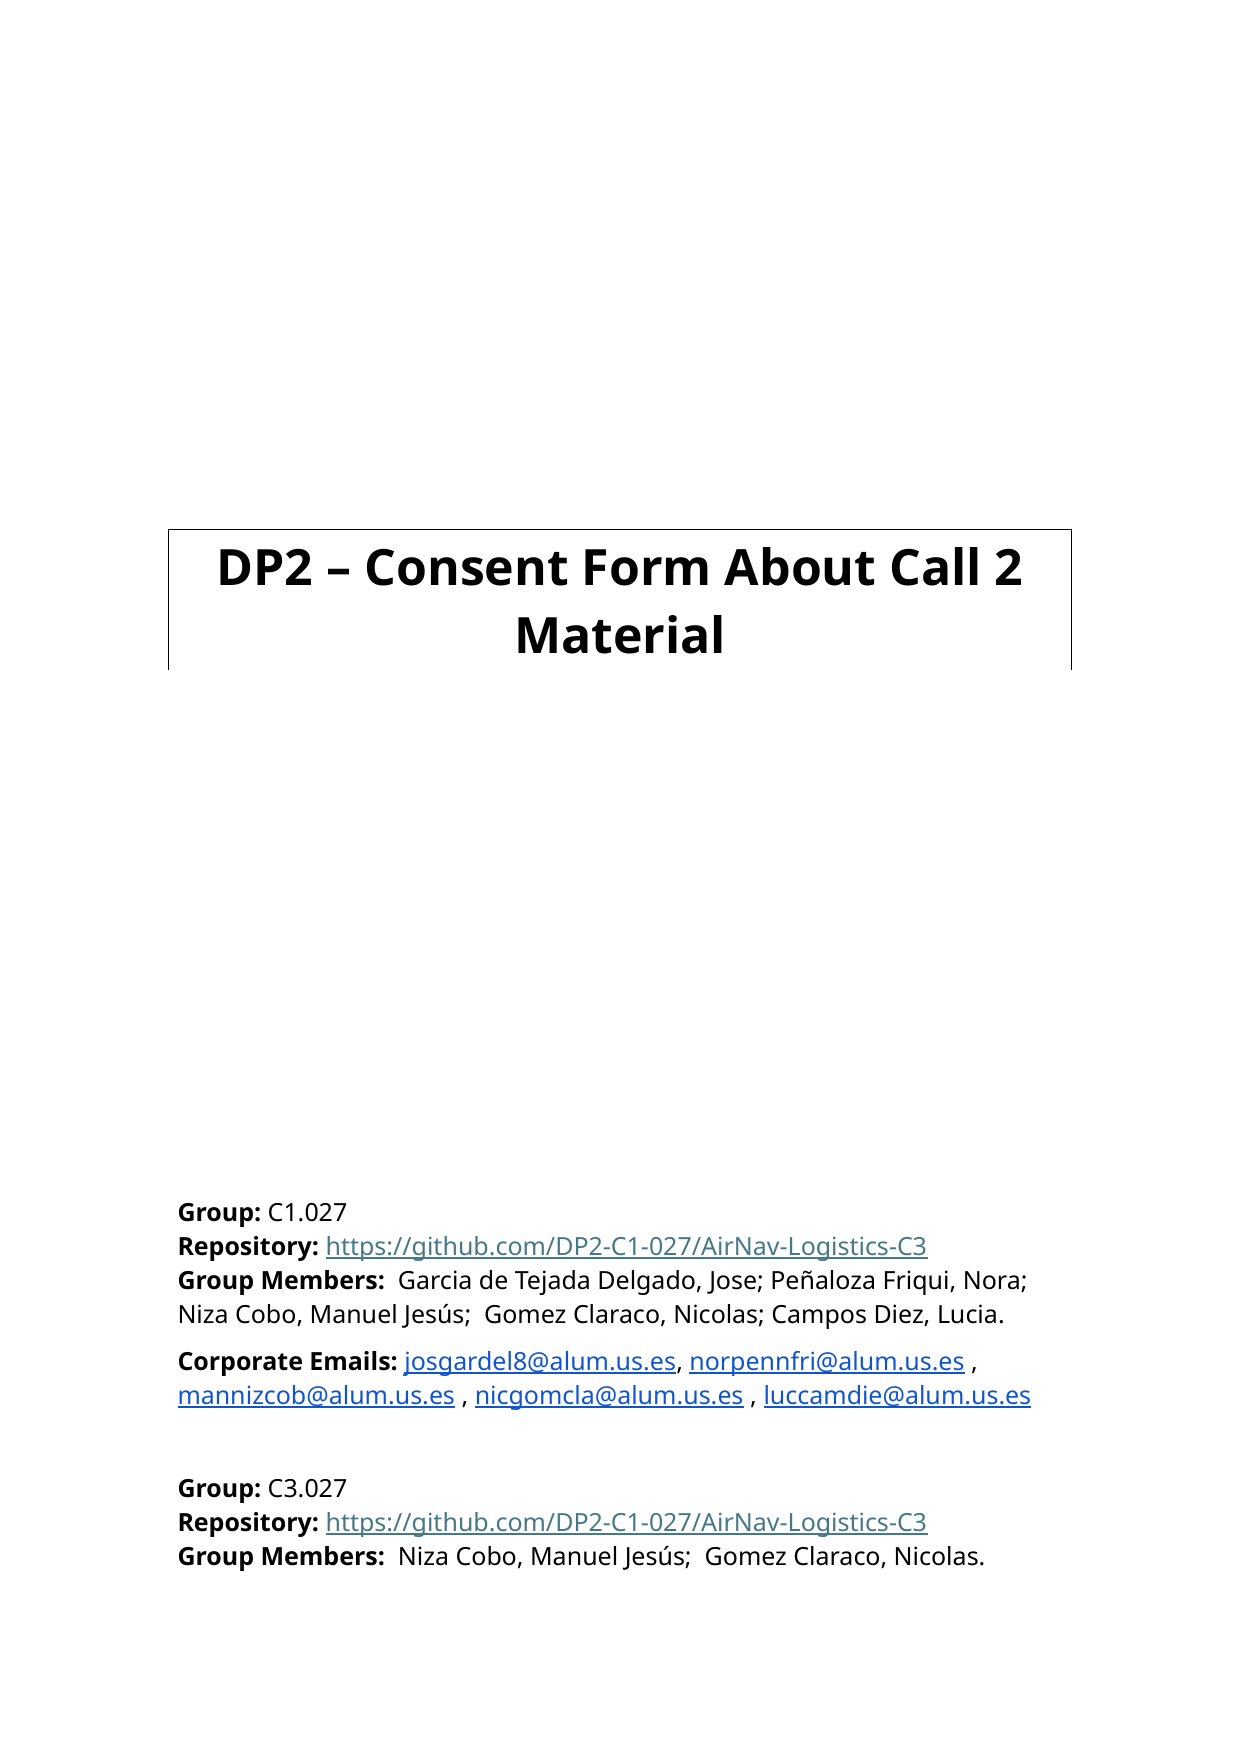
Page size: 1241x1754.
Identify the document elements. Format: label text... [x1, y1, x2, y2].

text Group: C1.027 Repository: https://github.com/DP2-C1-027/AirNav-Logistics-C3 Group Members: Garcia de Tejada Delgado, Jose; Peñaloza Friqui, Nora; Niza Cobo, Manuel Jesús; Gomez Claraco, Nicolas; Campos Diez, Lucia. [177, 1194, 1063, 1331]
text Group: C3.027 Repository: https://github.com/DP2-C1-027/AirNav-Logistics-C3 Group Members: Niza Cobo, Manuel Jesús; Gomez Claraco, Nicolas. [177, 1471, 1063, 1573]
text Corporate Emails: josgardel8@alum.us.es, norpennfri@alum.us.es , mannizcob@alum.us.es , nicgomcla@alum.us.es , luccamdie@alum.us.es [177, 1343, 1063, 1411]
subtitle DP2 – Consent Form About Call 2 Material [169, 530, 1071, 670]
